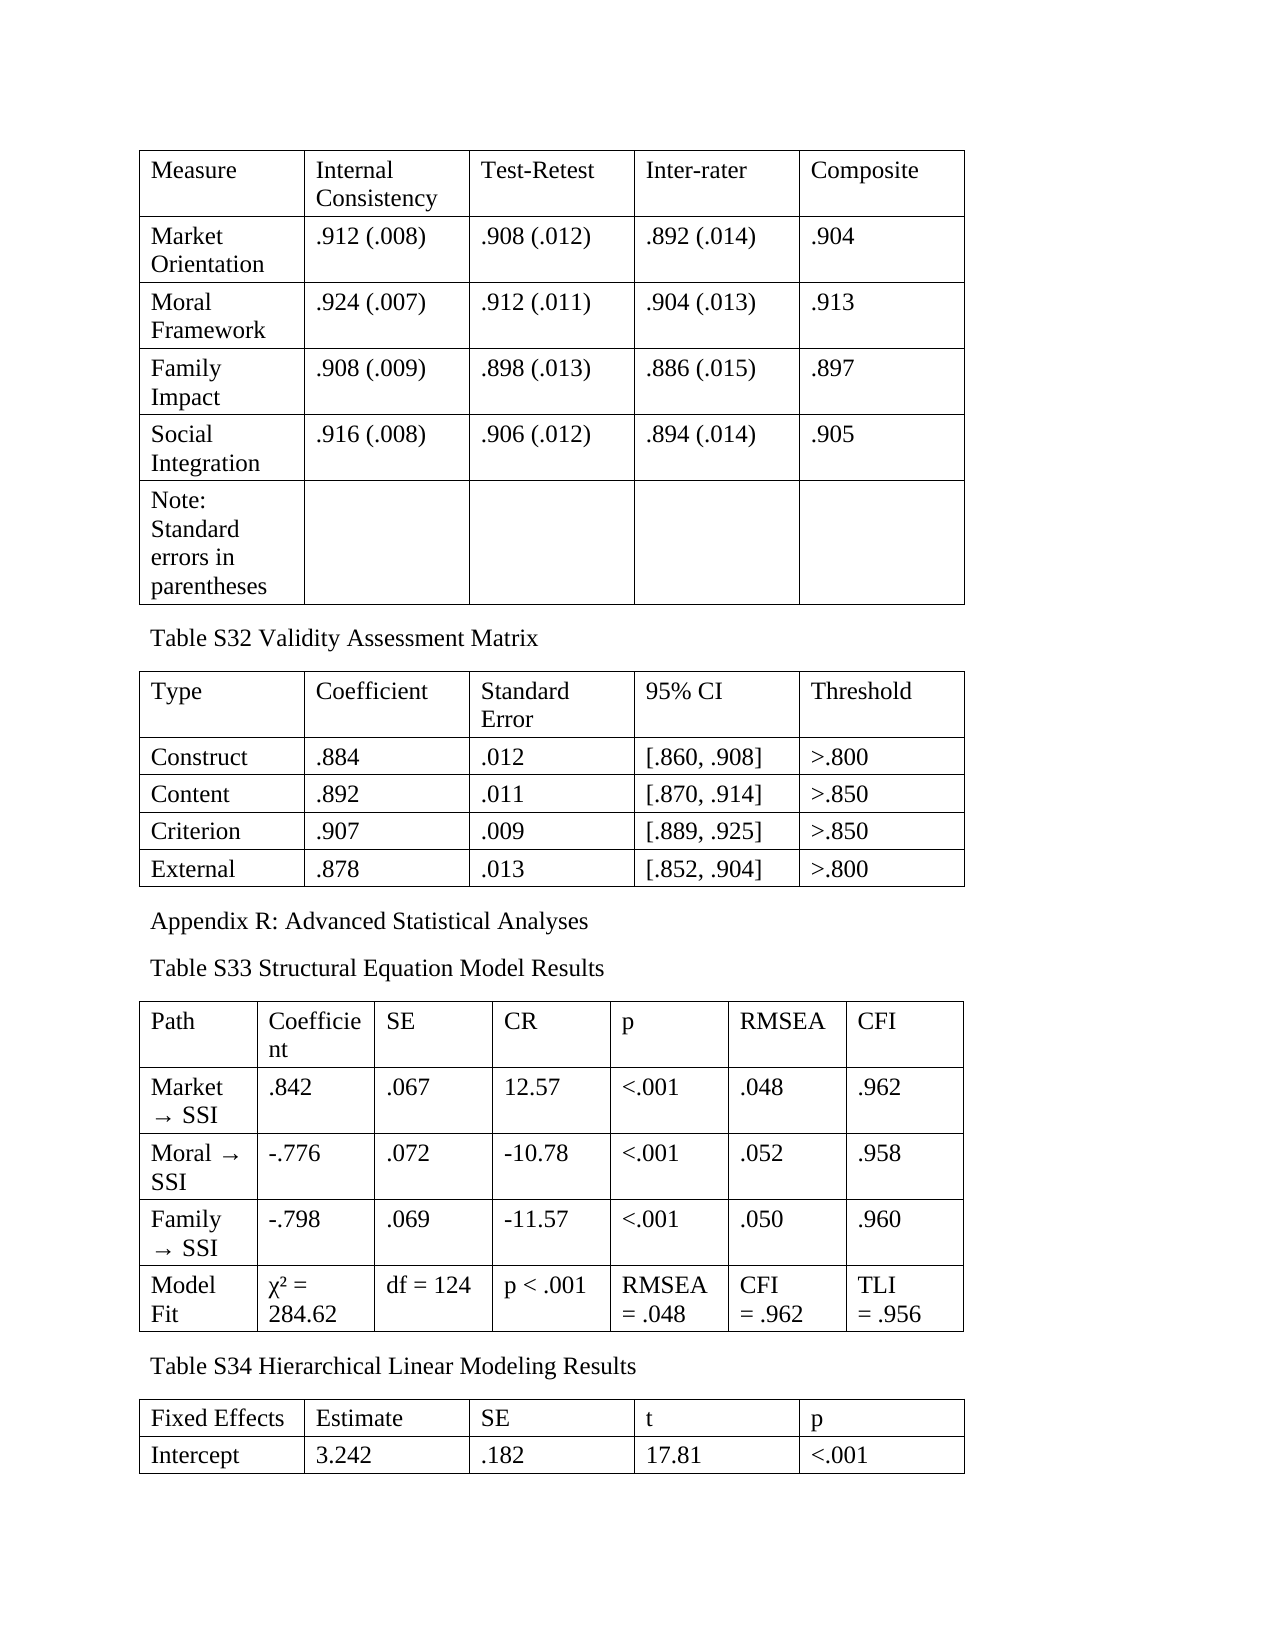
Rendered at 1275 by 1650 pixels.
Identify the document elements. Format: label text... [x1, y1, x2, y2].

table_cell [.870, .914] [635, 775, 799, 812]
text Table S34 Hierarchical Linear Modeling Results [150, 1351, 1125, 1380]
table_header Threshold [800, 672, 964, 737]
table_cell .052 [729, 1134, 846, 1199]
table_header SE [470, 1400, 634, 1436]
table_cell .904 [800, 217, 964, 282]
table_cell Construct [140, 738, 304, 774]
table_cell .962 [847, 1068, 963, 1133]
table_cell >.800 [800, 850, 964, 886]
table_cell .916 (.008) [305, 415, 469, 480]
table_cell 12.57 [493, 1068, 610, 1133]
text Table S32 Validity Assessment Matrix [150, 623, 1125, 652]
table_cell .960 [847, 1200, 963, 1265]
table_cell Social Integration [140, 415, 304, 480]
table_cell .913 [800, 283, 964, 348]
table_header Coefficient [305, 672, 469, 737]
table_header Measure [140, 151, 304, 216]
table_header Test-Retest [470, 151, 634, 216]
table_cell .907 [305, 813, 469, 849]
table_cell -10.78 [493, 1134, 610, 1199]
table_cell .905 [800, 415, 964, 480]
text Appendix R: Advanced Statistical Analyses [150, 906, 1125, 935]
table_cell 17.81 [635, 1437, 799, 1473]
table_cell .013 [470, 850, 634, 886]
table_cell .009 [470, 813, 634, 849]
table_cell .908 (.012) [470, 217, 634, 282]
table_cell <.001 [611, 1068, 728, 1133]
table_cell -.776 [258, 1134, 374, 1199]
table_cell .050 [729, 1200, 846, 1265]
table_cell [.852, .904] [635, 850, 799, 886]
table_header SE [375, 1002, 492, 1067]
table_cell .011 [470, 775, 634, 812]
table_cell TLI = .956 [847, 1266, 963, 1331]
table_cell Market → SSI [140, 1068, 257, 1133]
table_cell Intercept [140, 1437, 304, 1473]
table_cell [635, 481, 799, 604]
table_cell df = 124 [375, 1266, 492, 1331]
table_cell [.860, .908] [635, 738, 799, 774]
table_cell >.850 [800, 813, 964, 849]
table_cell .894 (.014) [635, 415, 799, 480]
table_cell CFI = .962 [729, 1266, 846, 1331]
table_cell [305, 481, 469, 604]
table_header CR [493, 1002, 610, 1067]
table_cell .908 (.009) [305, 349, 469, 414]
table_cell .912 (.011) [470, 283, 634, 348]
table_cell -.798 [258, 1200, 374, 1265]
table_cell >.800 [800, 738, 964, 774]
table_cell [800, 481, 964, 604]
table_cell External [140, 850, 304, 886]
table_cell Note: Standard errors in parentheses [140, 481, 304, 604]
table_header p [800, 1400, 964, 1436]
table_header t [635, 1400, 799, 1436]
table_cell .958 [847, 1134, 963, 1199]
table_cell .182 [470, 1437, 634, 1473]
table_header p [611, 1002, 728, 1067]
table_cell .906 (.012) [470, 415, 634, 480]
table_header Fixed Effects [140, 1400, 304, 1436]
table_cell -11.57 [493, 1200, 610, 1265]
table_header Internal Consistency [305, 151, 469, 216]
table_cell [.889, .925] [635, 813, 799, 849]
table_header Estimate [305, 1400, 469, 1436]
table_cell Market Orientation [140, 217, 304, 282]
table_header Coefficient [258, 1002, 374, 1067]
table_cell Moral → SSI [140, 1134, 257, 1199]
table_cell Moral Framework [140, 283, 304, 348]
table_header Path [140, 1002, 257, 1067]
table_cell <.001 [800, 1437, 964, 1473]
table_header CFI [847, 1002, 963, 1067]
table_cell .886 (.015) [635, 349, 799, 414]
table_cell Family → SSI [140, 1200, 257, 1265]
table_cell .878 [305, 850, 469, 886]
table_cell χ² = 284.62 [258, 1266, 374, 1331]
table_cell >.850 [800, 775, 964, 812]
table_cell .904 (.013) [635, 283, 799, 348]
table_cell Criterion [140, 813, 304, 849]
table_cell .048 [729, 1068, 846, 1133]
table_cell .924 (.007) [305, 283, 469, 348]
table_header Inter-rater [635, 151, 799, 216]
table_cell .892 [305, 775, 469, 812]
table_cell <.001 [611, 1134, 728, 1199]
table_cell .912 (.008) [305, 217, 469, 282]
table_header Type [140, 672, 304, 737]
table_cell .897 [800, 349, 964, 414]
table_cell Family Impact [140, 349, 304, 414]
table_cell .892 (.014) [635, 217, 799, 282]
table_cell .069 [375, 1200, 492, 1265]
table_cell .012 [470, 738, 634, 774]
table_cell Content [140, 775, 304, 812]
table_header Standard Error [470, 672, 634, 737]
table_cell .884 [305, 738, 469, 774]
table_cell RMSEA = .048 [611, 1266, 728, 1331]
table_header 95% CI [635, 672, 799, 737]
table_cell .072 [375, 1134, 492, 1199]
text Table S33 Structural Equation Model Results [150, 953, 1125, 982]
table_cell p < .001 [493, 1266, 610, 1331]
table_cell .898 (.013) [470, 349, 634, 414]
table_cell 3.242 [305, 1437, 469, 1473]
table_cell Model Fit [140, 1266, 257, 1331]
table_cell <.001 [611, 1200, 728, 1265]
table_cell .842 [258, 1068, 374, 1133]
table_header RMSEA [729, 1002, 846, 1067]
table_header Composite [800, 151, 964, 216]
table_cell .067 [375, 1068, 492, 1133]
table_cell [470, 481, 634, 604]
